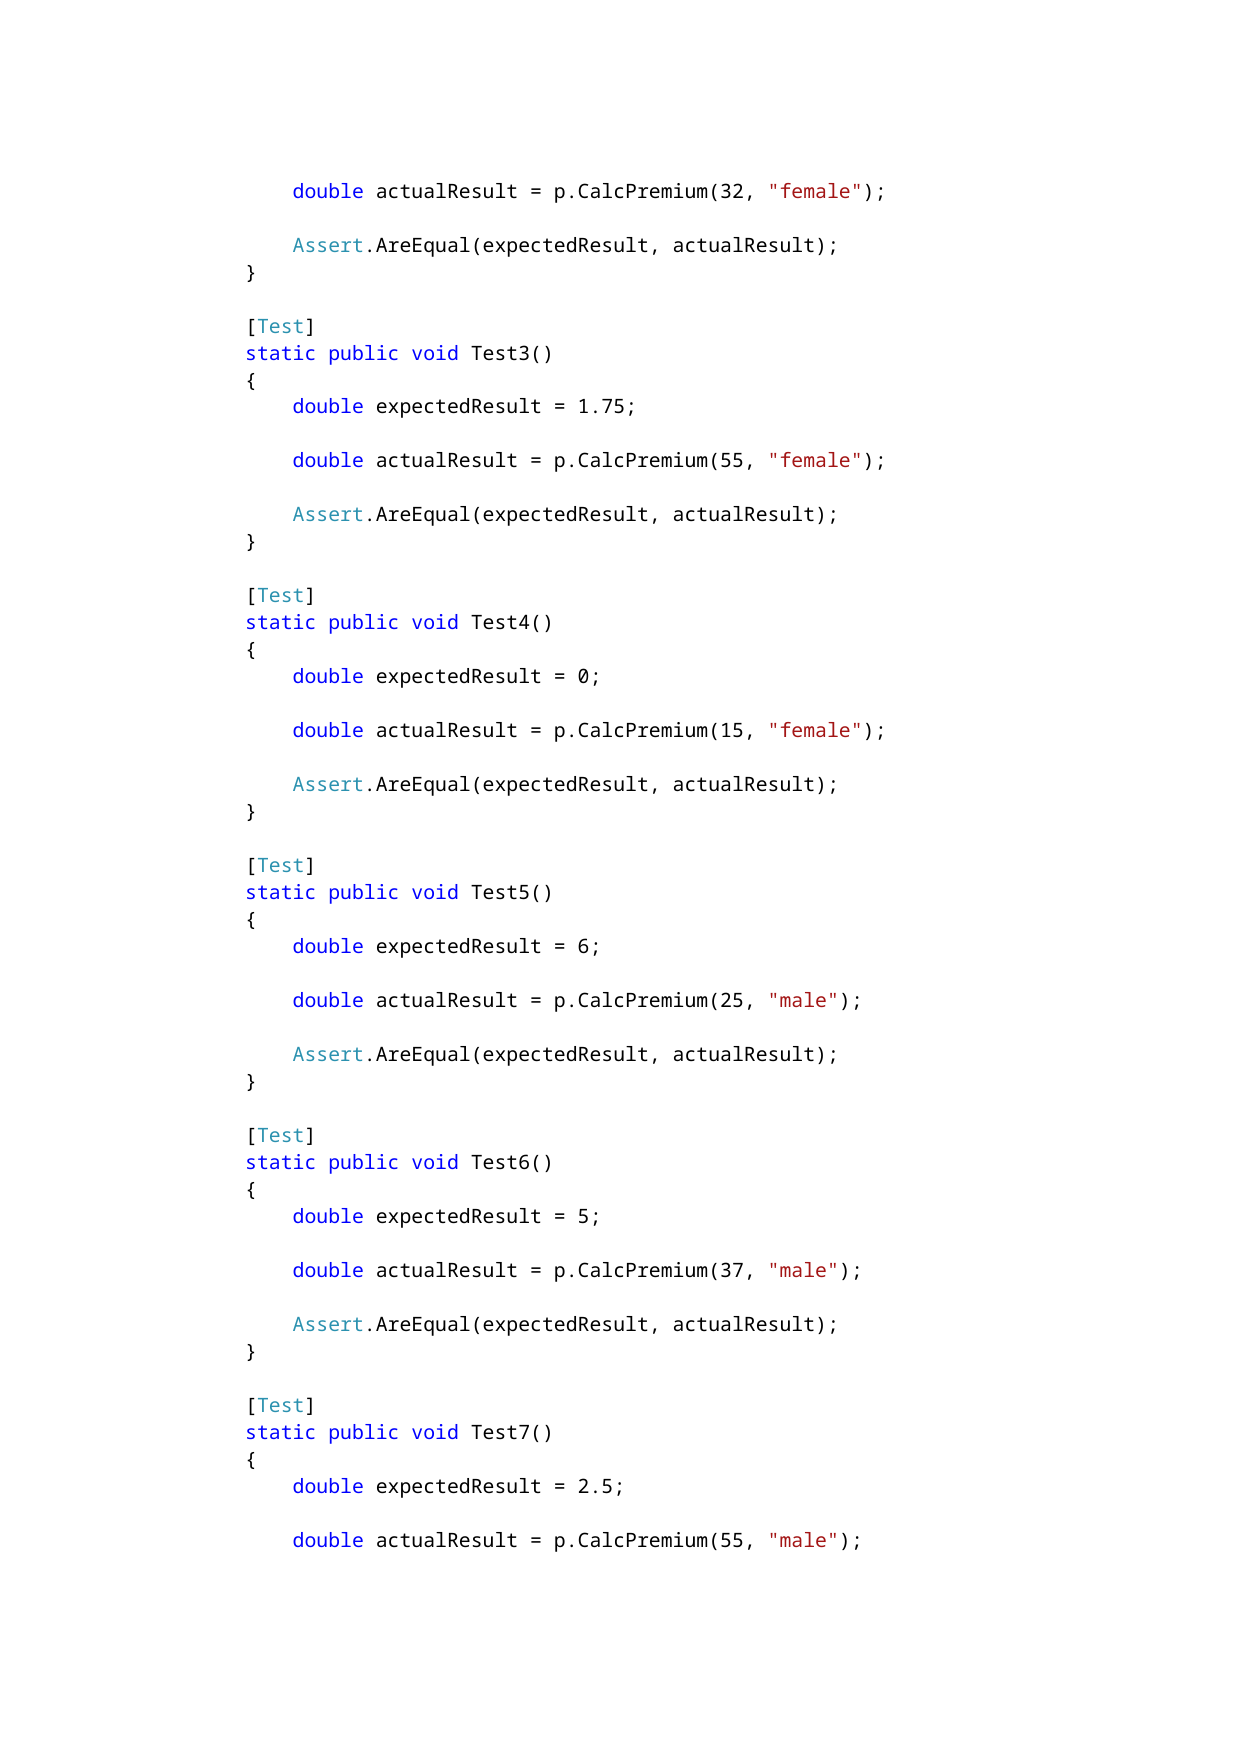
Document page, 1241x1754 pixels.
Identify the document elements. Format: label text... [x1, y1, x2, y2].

text [Test] [150, 582, 1090, 609]
text Assert.AreEqual(expectedResult, actualResult); [150, 1040, 1090, 1067]
text static public void Test6() [150, 1148, 1090, 1175]
text static public void Test7() [150, 1418, 1090, 1445]
text } [150, 1067, 1090, 1094]
text static public void Test5() [150, 878, 1090, 905]
text } [150, 797, 1090, 824]
text [Test] [150, 1121, 1090, 1148]
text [150, 1310, 1090, 1337]
text { [150, 905, 1090, 932]
text [Test] [150, 851, 1090, 878]
text static public void Test3() [150, 339, 1090, 366]
text double actualResult = p.CalcPremium(37, "male"); [150, 1256, 1090, 1283]
text double expectedResult = 5; [150, 1202, 1090, 1229]
text } [150, 258, 1090, 285]
text double actualResult = p.CalcPremium(55, "male"); [150, 1526, 1090, 1553]
text Assert.AreEqual(expectedResult, actualResult); [150, 771, 1090, 797]
text double actualResult = p.CalcPremium(32, "female"); [150, 177, 1090, 204]
text } [150, 528, 1090, 555]
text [150, 231, 1090, 258]
text double expectedResult = 0; [150, 663, 1090, 689]
text double actualResult = p.CalcPremium(55, "female"); [150, 447, 1090, 474]
text [Test] [150, 312, 1090, 339]
text double expectedResult = 6; [150, 932, 1090, 959]
text double actualResult = p.CalcPremium(15, "female"); [150, 717, 1090, 743]
text double actualResult = p.CalcPremium(25, "male"); [150, 986, 1090, 1013]
text } [150, 1337, 1090, 1364]
text double expectedResult = 1.75; [150, 393, 1090, 420]
text { [150, 1175, 1090, 1202]
text { [150, 366, 1090, 393]
text double expectedResult = 2.5; [150, 1472, 1090, 1499]
text { [150, 636, 1090, 663]
text Assert.AreEqual(expectedResult, actualResult); [150, 501, 1090, 528]
text static public void Test4() [150, 609, 1090, 636]
text { [150, 1445, 1090, 1472]
text [Test] [150, 1391, 1090, 1418]
